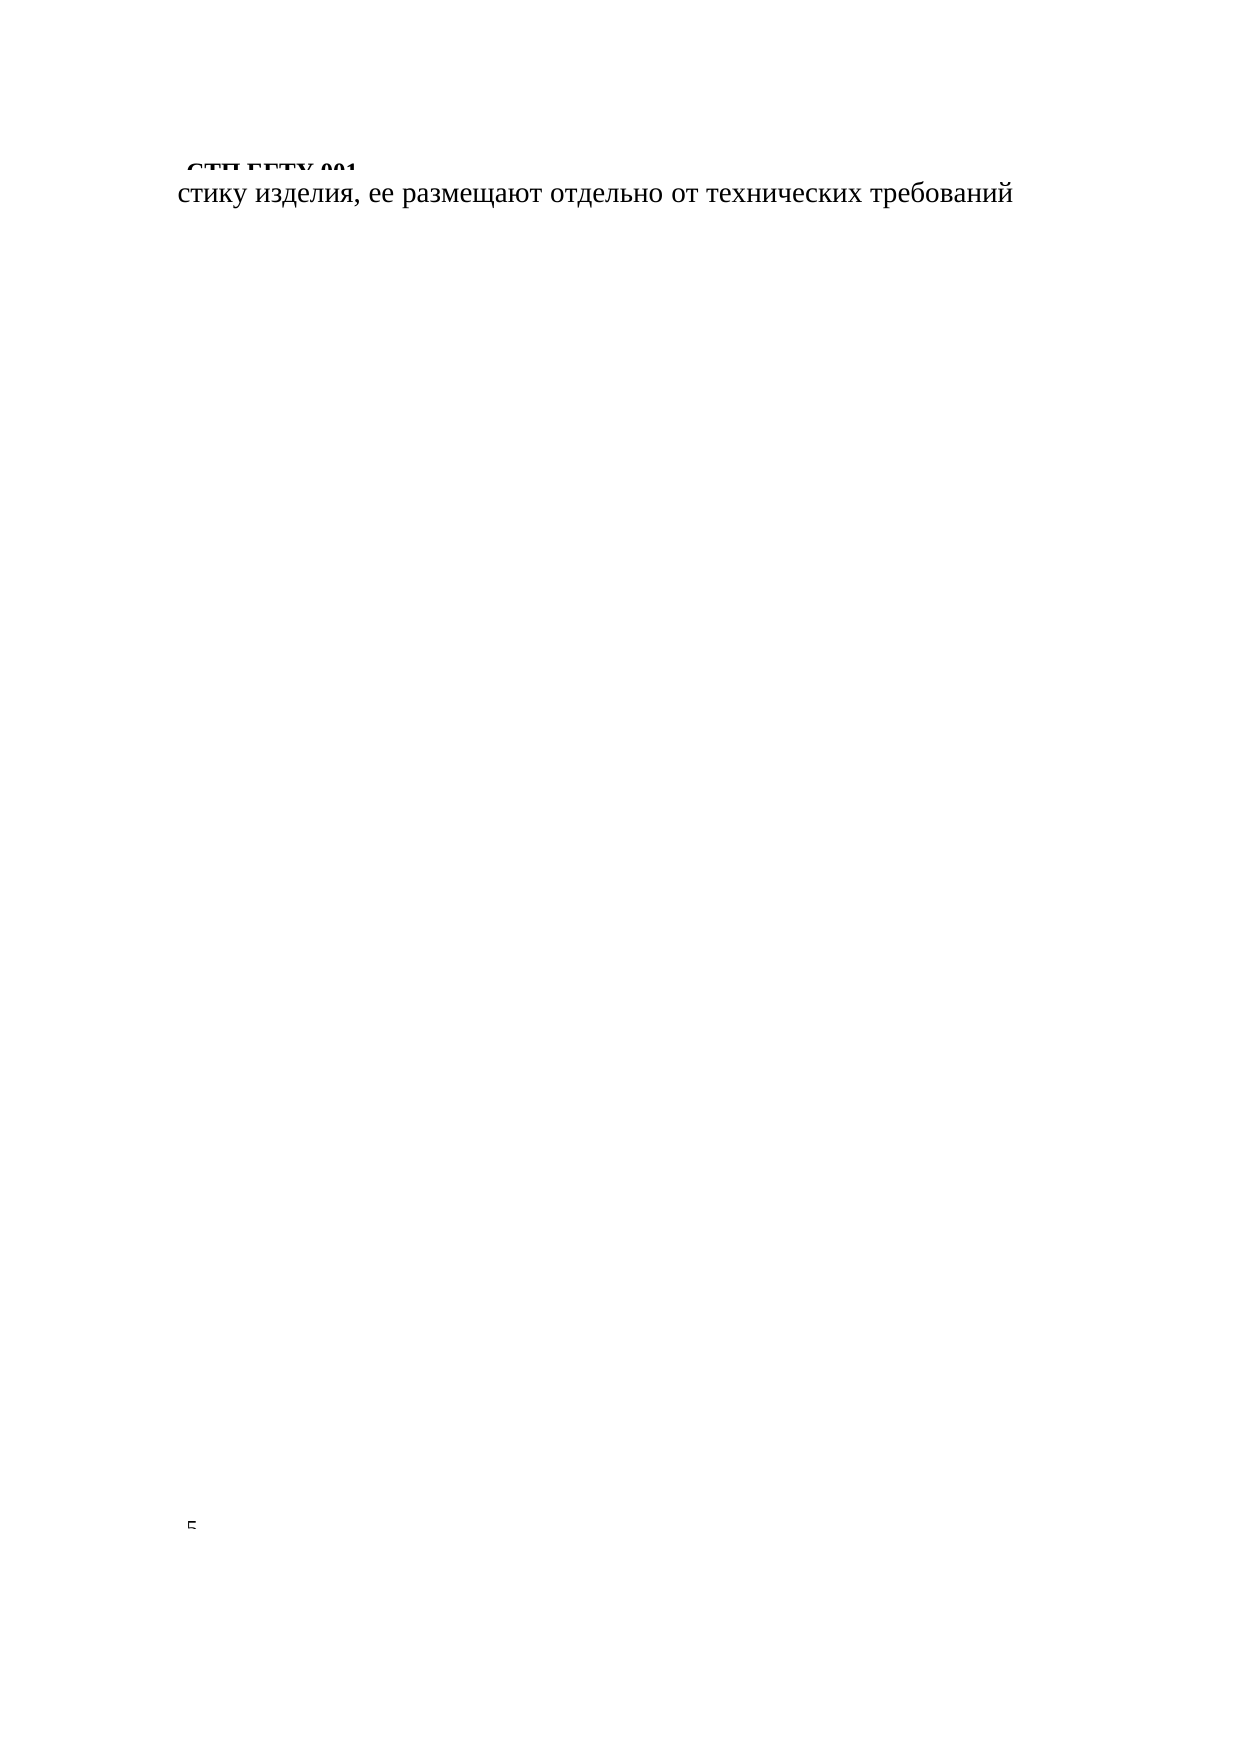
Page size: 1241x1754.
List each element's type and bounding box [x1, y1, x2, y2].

text [177, 175, 1016, 208]
